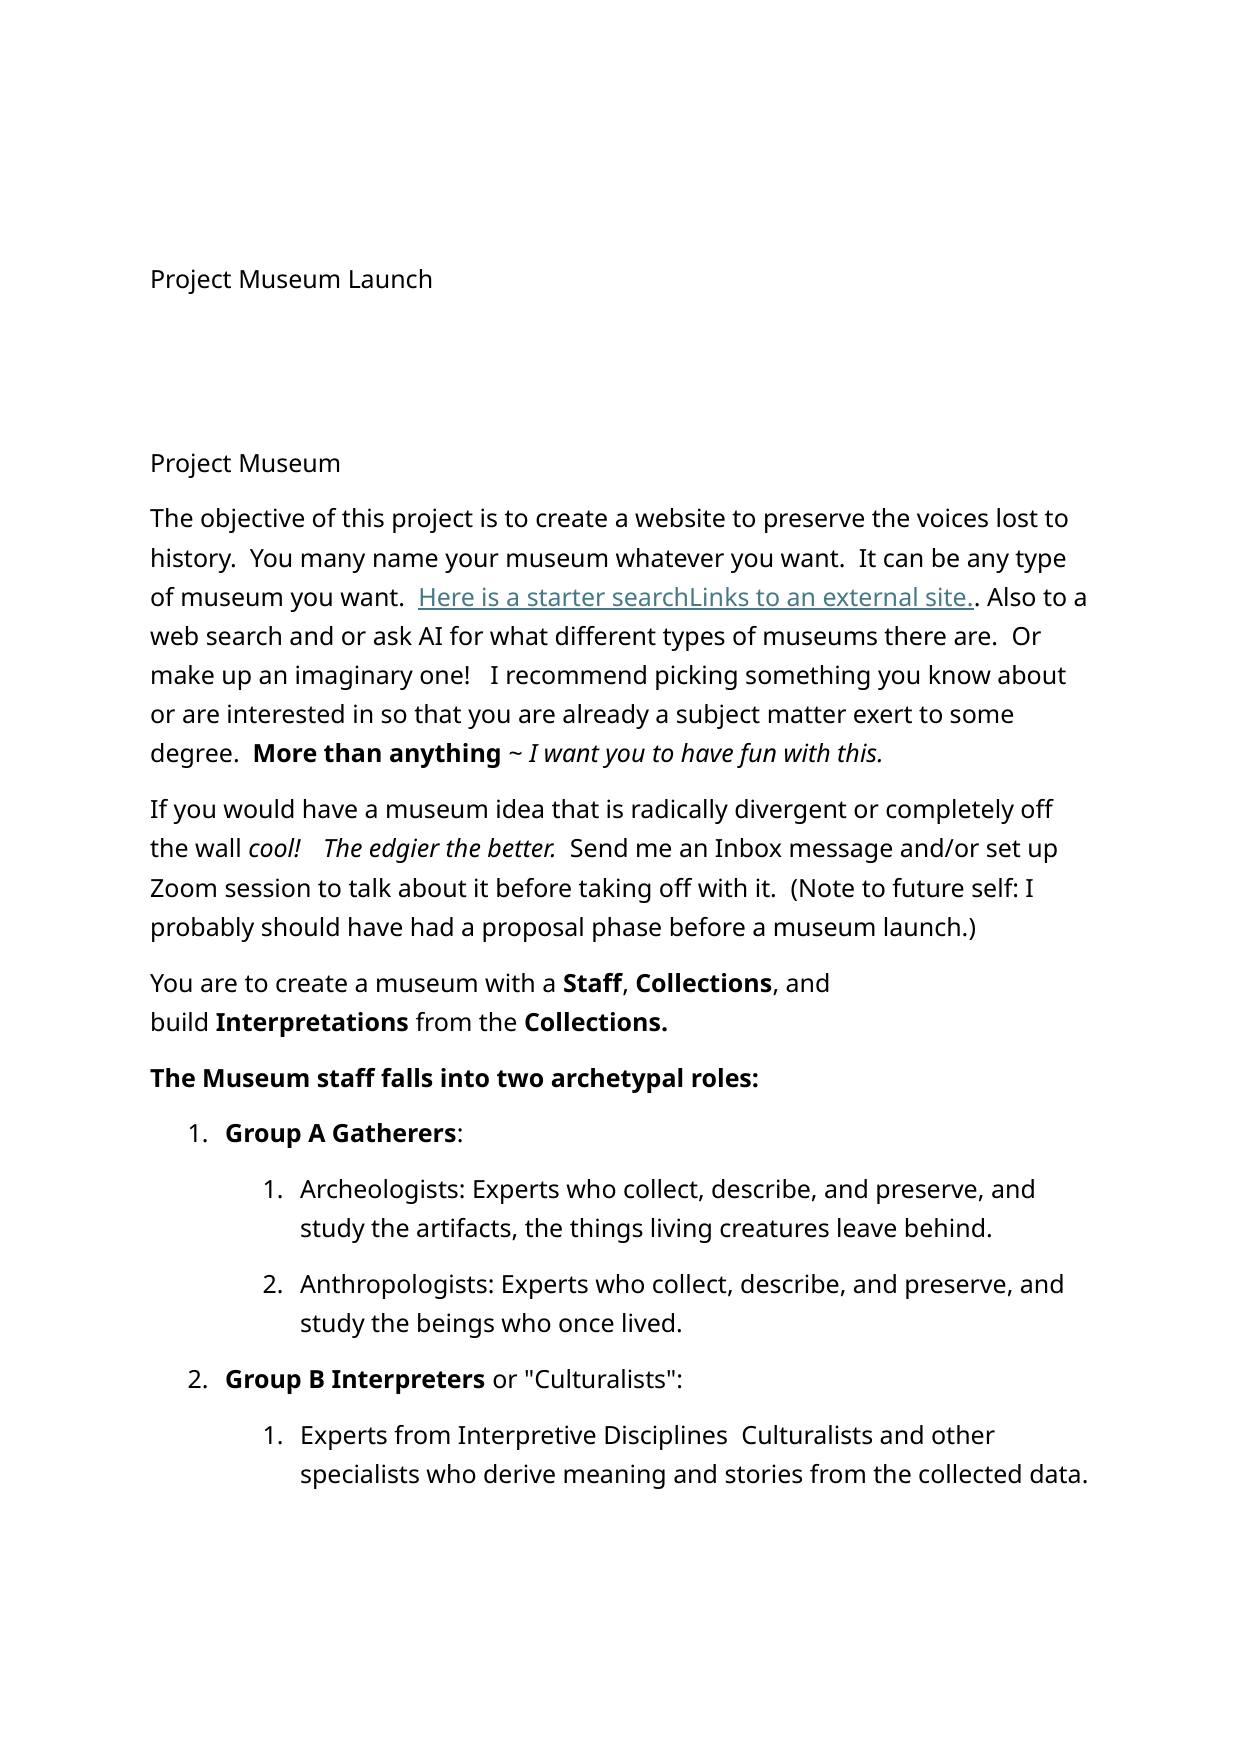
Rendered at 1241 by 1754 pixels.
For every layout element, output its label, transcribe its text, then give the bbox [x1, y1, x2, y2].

list Anthropologists: Experts who collect, describe, and preserve, and study the beings who once lived. [262, 1267, 1090, 1340]
list Archeologists: Experts who collect, describe, and preserve, and study the artifacts, the things living creatures leave behind. [262, 1172, 1090, 1245]
text The Museum staff falls into two archetypal roles: [150, 1060, 1090, 1094]
text The objective of this project is to create a website to preserve the voices lost to history. You many name your museum whatever you want. It can be any type of museum you want. Here is a starter searchLinks to an external site.. Also to a web search and or ask AI for what different types of museums there are. Or make up an imaginary one! I recommend picking something you know about or are interested in so that you are already a subject matter exert to some degree. More than anything ~ I want you to have fun with this. [150, 501, 1090, 770]
list Group A Gatherers: [187, 1116, 1090, 1150]
list Experts from Interpretive Disciplines Culturalists and other specialists who derive meaning and stories from the collected data. [262, 1418, 1090, 1491]
text Project Museum [150, 445, 1090, 479]
text You are to create a museum with a Staff, Collections, and build Interpretations from the Collections. [150, 965, 1090, 1038]
list Group B Interpreters or "Culturalists": [187, 1362, 1090, 1396]
text Project Museum Launch [150, 262, 1090, 296]
text If you would have a museum idea that is radically divergent or completely off the wall cool! The edgier the better. Send me an Inbox message and/or set up Zoom session to talk about it before taking off with it. (Note to future self: I probably should have had a proposal phase before a museum launch.) [150, 792, 1090, 943]
